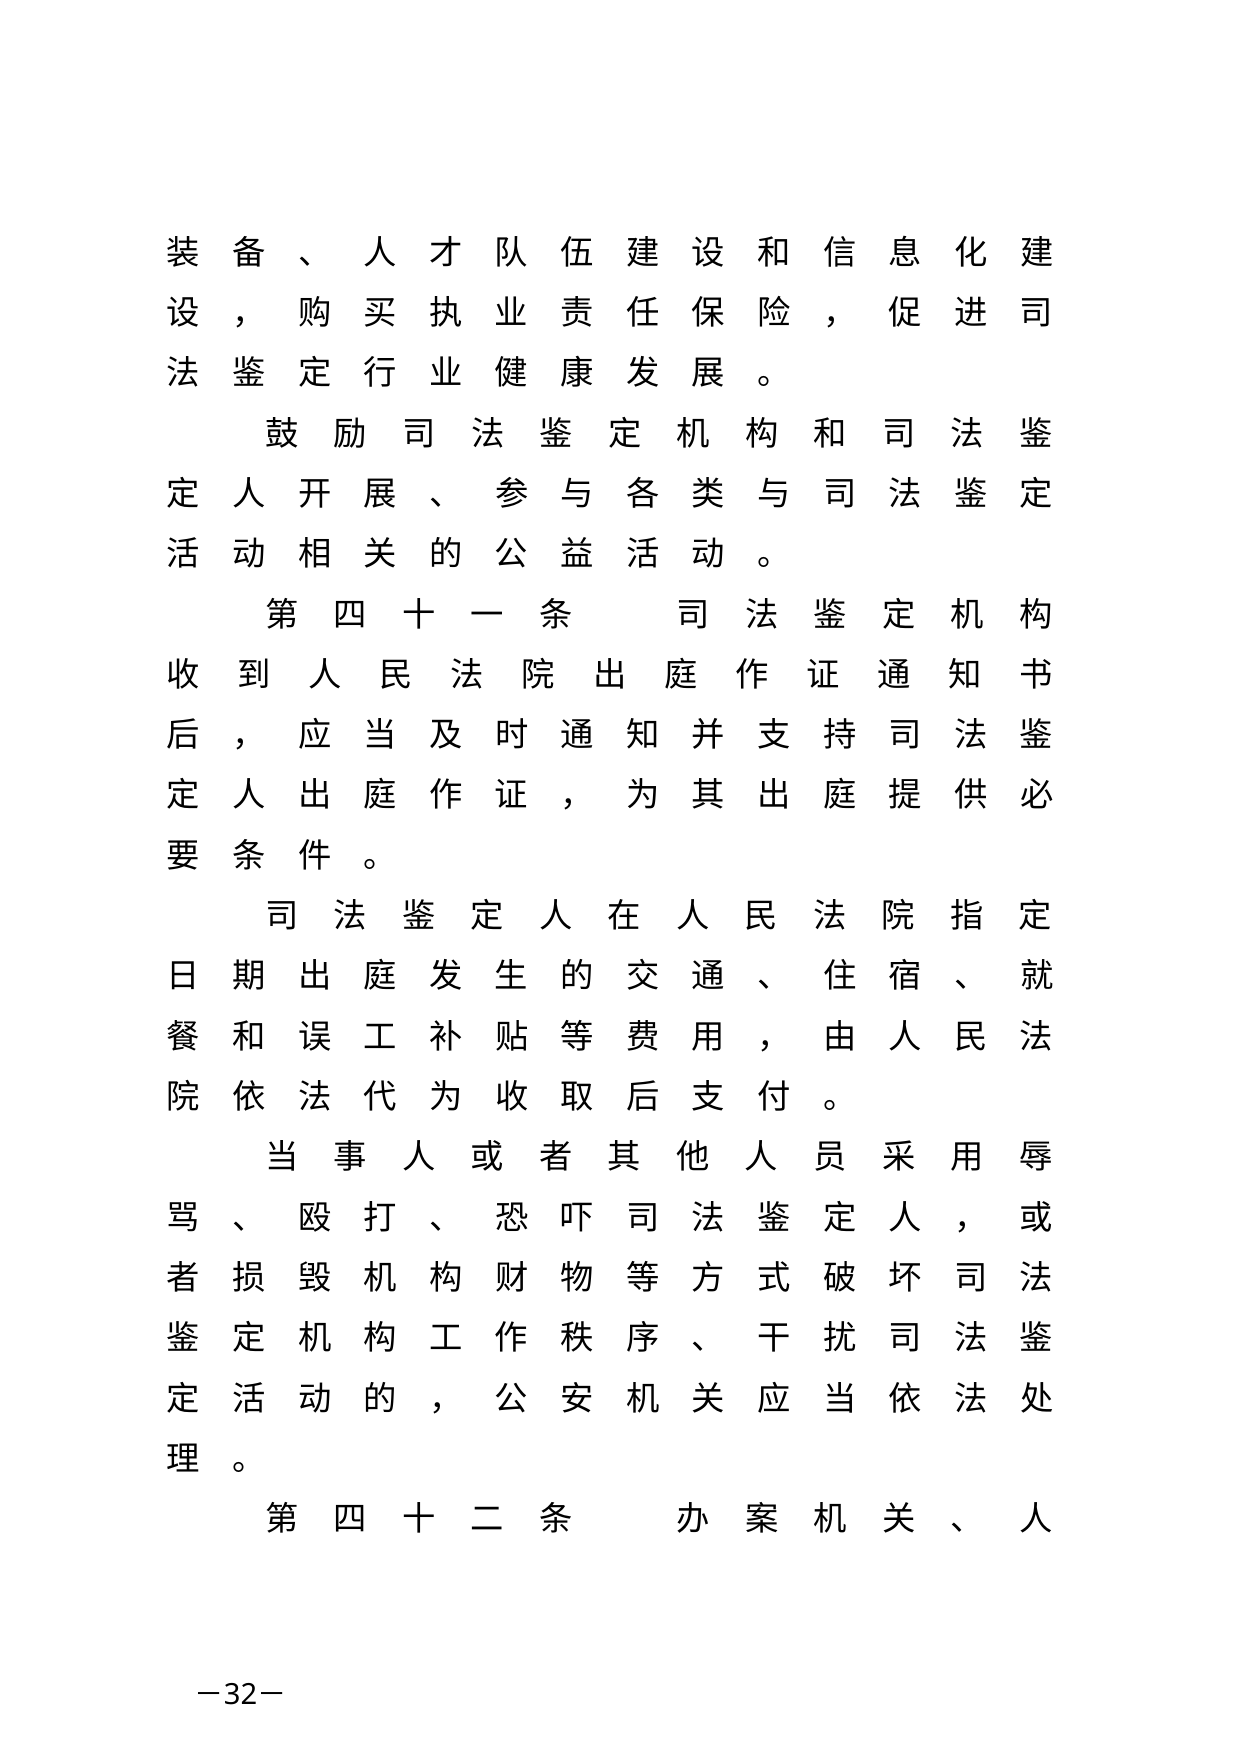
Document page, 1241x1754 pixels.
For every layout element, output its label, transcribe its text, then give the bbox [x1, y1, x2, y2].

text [167, 219, 1085, 400]
text 司法鉴定人在人民法院指定日期出庭发生的交通、住宿、就餐和误工补贴等费用，由人民法院依法代为收取后支付。 [167, 883, 1085, 1124]
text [167, 1486, 1085, 1546]
text 鼓励司法鉴定机构和司法鉴定人开展、参与各类与司法鉴定活动相关的公益活动。 [167, 400, 1085, 581]
text 当事人或者其他人员采用辱骂、殴打、恐吓司法鉴定人，或者损毁机构财物等方式破坏司法鉴定机构工作秩序、干扰司法鉴定活动的，公安机关应当依法处理。 [167, 1124, 1085, 1486]
text 第四十一条 司法鉴定机构收到人民法院出庭作证通知书后，应当及时通知并支持司法鉴定人出庭作证，为其出庭提供必要条件。 [167, 581, 1085, 883]
